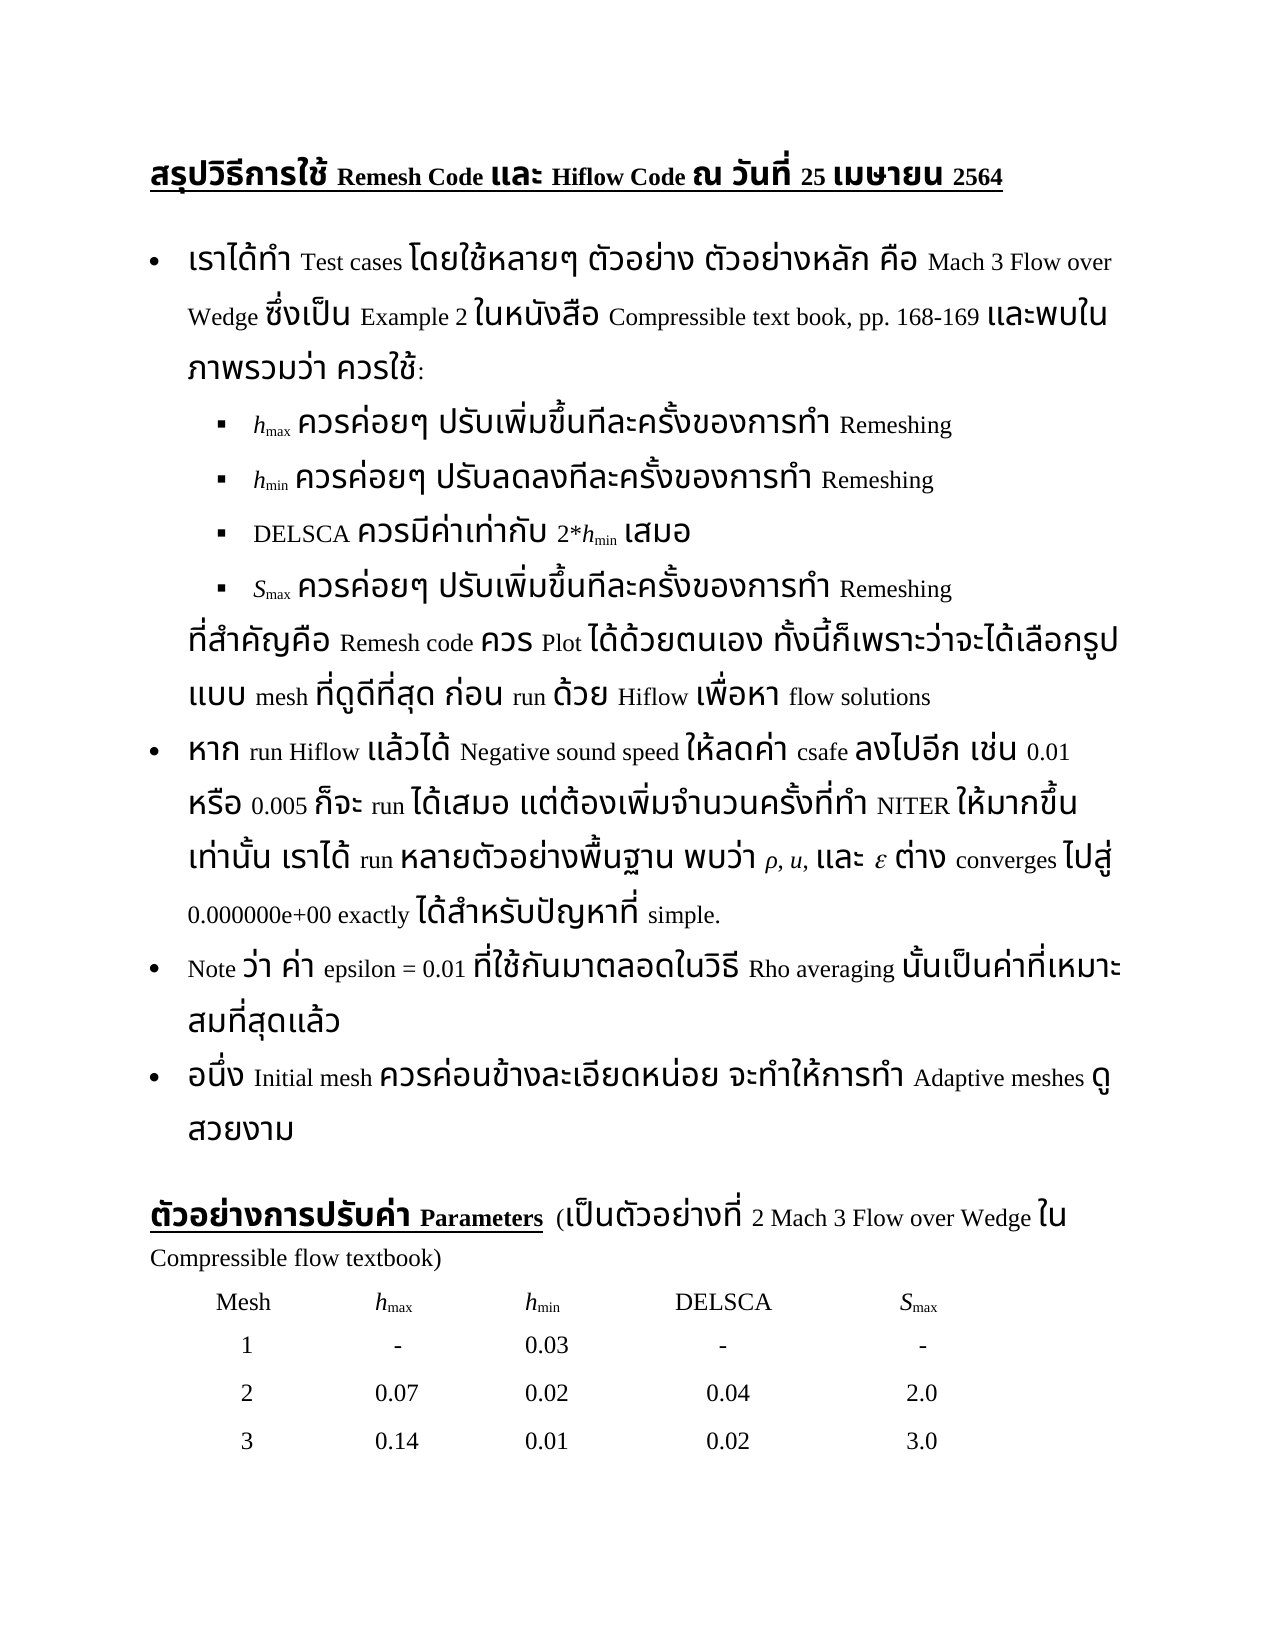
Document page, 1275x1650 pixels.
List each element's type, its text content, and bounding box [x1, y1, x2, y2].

list hmin ควรค่อยๆ ปรับลดลงทีละครั้งของการทำ Remeshing [216, 453, 1125, 503]
text 3 0.14 0.01 0.02 3.0 [216, 1426, 1125, 1455]
list hmax ควรค่อยๆ ปรับเพิ่มขึ้นทีละครั้งของการทำ Remeshing [216, 398, 1125, 449]
list Smax ควรค่อยๆ ปรับเพิ่มขึ้นทีละครั้งของการทำ Remeshing [216, 562, 1125, 612]
list Note ว่า ค่า epsilon = 0.01 ที่ใช้กันมาตลอดในวิธี Rho averaging นั้นเป็นค่าที่เหมาะสมที่สุดแล้ว [150, 942, 1125, 1047]
text ตัวอย่างการปรับค่า Parameters (เป็นตัวอย่างที่ 2 Mach 3 Flow over Wedge ใน Compressible flow textbook) [150, 1191, 1125, 1272]
text 1 - 0.03 - - [216, 1331, 1125, 1359]
list อนึ่ง Initial mesh ควรค่อนข้างละเอียดหน่อย จะทำให้การทำ Adaptive meshes ดูสวยงาม [150, 1051, 1125, 1156]
text 2 0.07 0.02 0.04 2.0 [216, 1378, 1125, 1407]
list หาก run Hiflow แล้วได้ Negative sound speed ให้ลดค่า csafe ลงไปอีก เช่น 0.01 หรือ 0.005 ก็จะ run ได้เสมอ แต่ต้องเพิ่มจำนวนครั้งที่ทำ NITER ให้มากขึ้นเท่านั้น เราได้ run หลายตัวอย่างพื้นฐาน พบว่า ρ, u, และ ต่าง converges ไปสู่ 0.000000e+00 exactly ได้สำหรับปัญหาที่ simple. [150, 725, 1125, 938]
text สรุปวิธีการใช้ Remesh Code และ Hiflow Code ณ วันที่ 25 เมษายน 2564 [150, 150, 1125, 200]
list เราได้ทำ Test cases โดยใช้หลายๆ ตัวอย่าง ตัวอย่างหลัก คือ Mach 3 Flow over Wedge ซึ่งเป็น Example 2 ในหนังสือ Compressible text book, pp. 168-169 และพบในภาพรวมว่า ควรใช้: [150, 235, 1125, 394]
text Mesh hmax hmin DELSCA Smax [216, 1287, 1125, 1316]
list DELSCA ควรมีค่าเท่ากับ 2*hmin เสมอ [216, 507, 1125, 558]
text ที่สำคัญคือ Remesh code ควร Plot ได้ด้วยตนเอง ทั้งนี้ก็เพราะว่าจะได้เลือกรูปแบบ mesh ที่ดูดีที่สุด ก่อน run ด้วย Hiflow เพื่อหา flow solutions [187, 616, 1125, 721]
